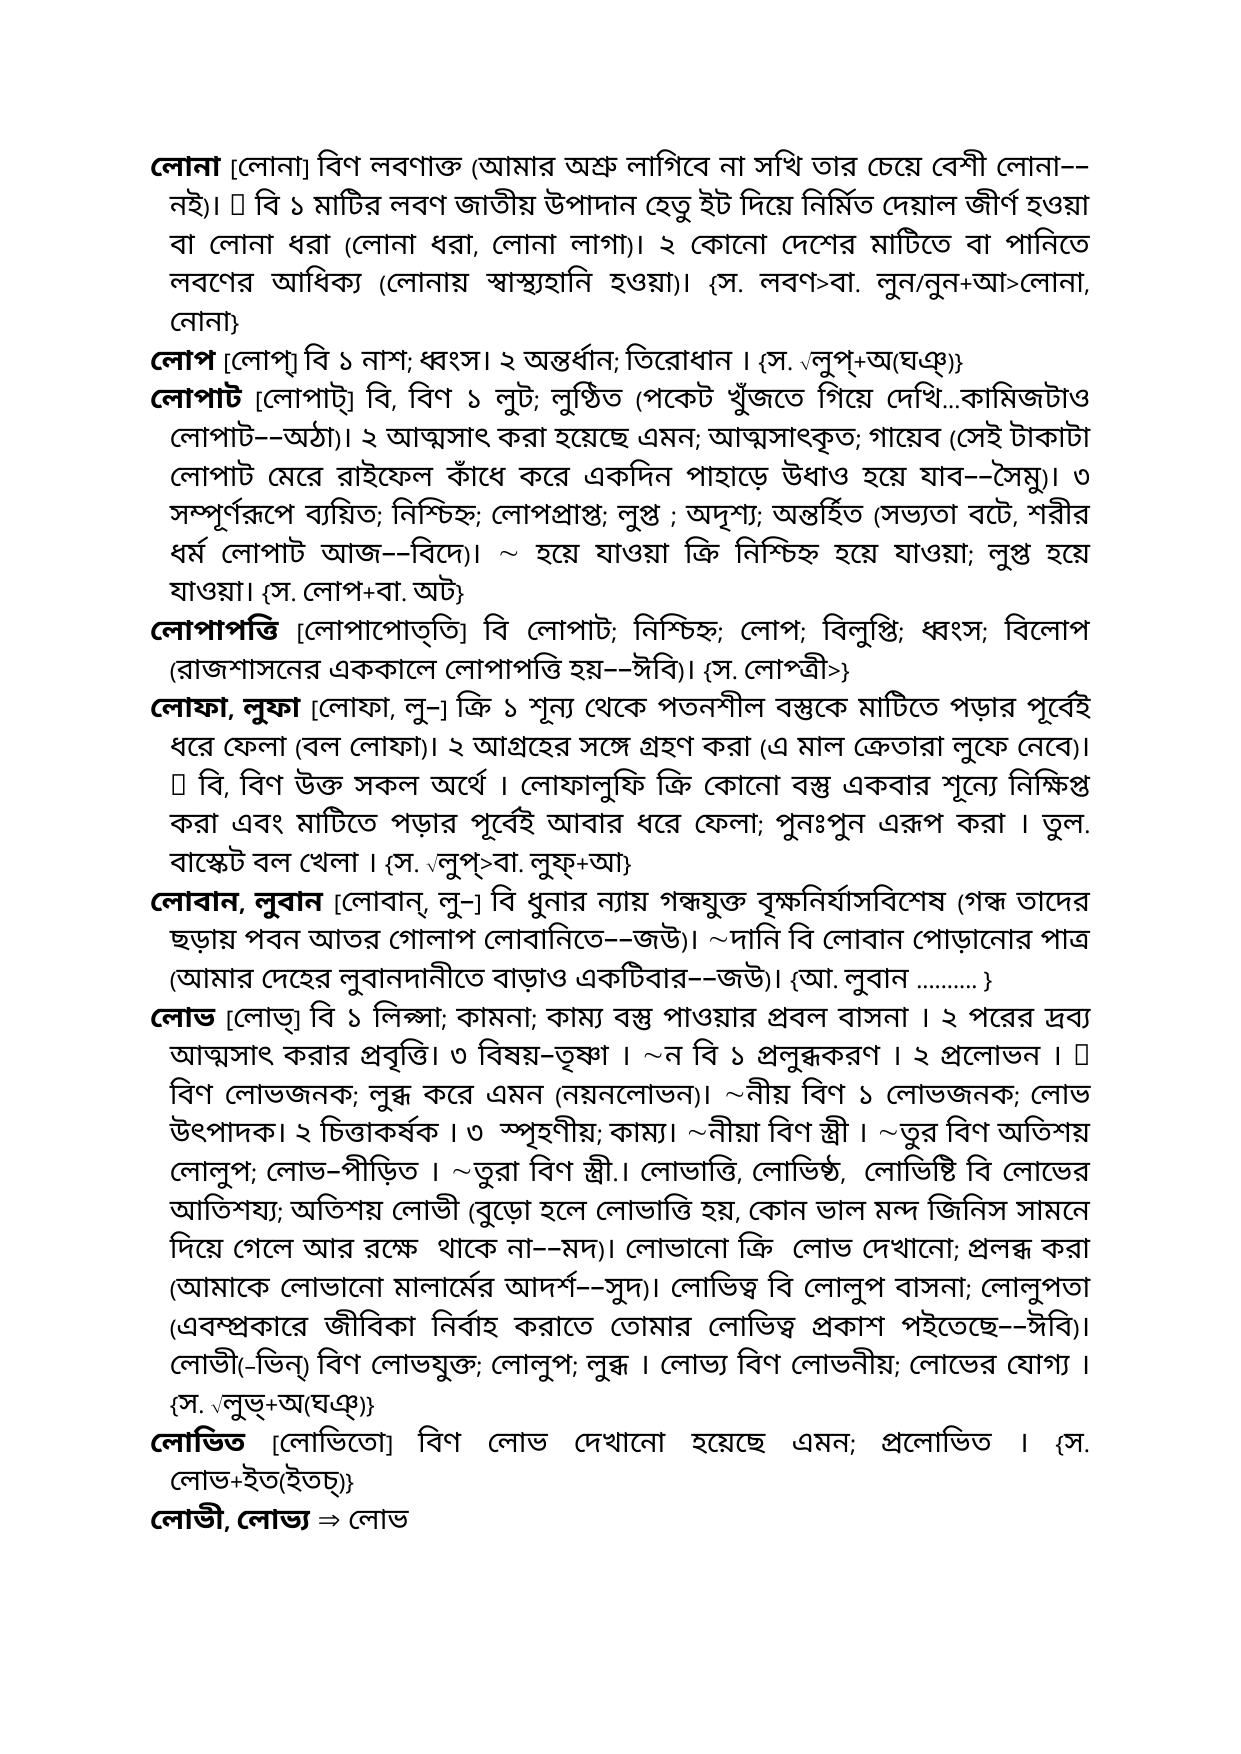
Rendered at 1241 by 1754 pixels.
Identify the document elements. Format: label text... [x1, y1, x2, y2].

text লোফা, লুফা [লোফা, লু–] ক্রি ১ শূন্য থেকে পতনশীল বস্তুকে মাটিতে পড়ার পূর্বেই ধরে ফেলা (বল লোফা)। ২ আগ্রহের সঙ্গে গ্রহণ করা (এ মাল ক্রেতারা লুফে নেবে)। বি, বিণ উক্ত সকল অর্থে । লোফালুফি ক্রি কোনো বস্তু একবার শূন্যে নিক্ষিপ্ত করা এবং মাটিতে পড়ার পূর্বেই আবার ধরে ফেলা; পুনঃপুন এরূপ করা । তুল. বাস্কেট বল খেলা । {স. লুপ্‌>বা. লুফ্‌+আ} [150, 691, 1090, 884]
text লোভিত [লোভিতো] বিণ লোভ দেখানো হয়েছে এমন; প্রলোভিত । {স. লোভ+ইত(ইতচ্‌)} [150, 1425, 1090, 1503]
text লোবান, লুবান [লোবান্‌, লু–] বি ধুনার ন্যায় গন্ধযুক্ত বৃক্ষনির্যাসবিশেষ (গন্ধ তাদের ছড়ায় পবন আতর গোলাপ লোবানিতে––জউ)। দানি বি লোবান পোড়ানোর পাত্র (আমার দেহের লুবানদানীতে বাড়াও একটিবার––জউ)। {আ. লুবান .......... } [150, 884, 1090, 1000]
text লোভ [লোভ্‌] বি ১ লিপ্সা; কামনা; কাম্য বস্তু পাওয়ার প্রবল বাসনা । ২ পরের দ্রব্য আত্মসাৎ করার প্রবৃত্তি। ৩ বিষয়–তৃষ্ণা । ন বি ১ প্রলুব্ধকরণ । ২ প্রলোভন । বিণ লোভজনক; লুব্ধ করে এমন (নয়নলোভন)। নীয় বিণ ১ লোভজনক; লোভ উৎপাদক। ২ চিত্তাকর্ষক । ৩ স্পৃহণীয়; কাম্য। নীয়া বিণ স্ত্রী । তুর বিণ অতিশয় লোলুপ; লোভ–পীড়িত । তুরা বিণ স্ত্রী.। লোভাত্তি, লোভিষ্ঠ, লোভিষ্টি বি লোভের আতিশয্য; অতিশয় লোভী (বুড়ো হলে লোভাত্তি হয়, কোন ভাল মন্দ জিনিস সামনে দিয়ে গেলে আর রক্ষে থাকে না––মদ)। লোভানো ক্রি লোভ দেখানো; প্রলব্ধ করা (আমাকে লোভানো মালার্মের আদর্শ––সুদ)। লোভিত্ব বি লোলুপ বাসনা; লোলুপতা (এবম্প্রকারে জীবিকা নির্বাহ করাতে তোমার লোভিত্ব প্রকাশ পইতেছে––ঈবি)। লোভী(–ভিন্‌) বিণ লোভযুক্ত; লোলুপ; লুব্ধ । লোভ্য বিণ লোভনীয়; লোভের যোগ্য । {স. লুভ্‌+অ(ঘঞ্‌)} [150, 1000, 1090, 1425]
text লোভী, লোভ্য লোভ [150, 1503, 1090, 1541]
text লোপাপত্তি [লোপাপোত্‌তি] বি লোপাট; নিশ্চিহ্ন; লোপ; বিলুপ্তি; ধ্বংস; বিলোপ (রাজশাসনের এককালে লোপাপত্তি হয়––ঈবি)। {স. লোপ্ত্রী>} [150, 614, 1090, 691]
text লোপাট [লোপাট্‌] বি, বিণ ১ লুট; লুণ্ঠিত (পকেট খুঁজতে গিয়ে দেখি...কামিজটাও লোপাট––অঠা)। ২ আত্মসাৎ করা হয়েছে এমন; আত্মসাৎকৃত; গায়েব (সেই টাকাটা লোপাট মেরে রাইফেল কাঁধে করে একদিন পাহাড়ে উধাও হয়ে যাব––সৈমু)। ৩ সম্পূর্ণরূপে ব্যয়িত; নিশ্চিহ্ন; লোপপ্রাপ্ত; লুপ্ত ; অদৃশ্য; অন্তর্হিত (সভ্যতা বটে, শরীর ধর্ম লোপাট আজ––বিদে)। হয়ে যাওয়া ক্রি নিশ্চিহ্ন হয়ে যাওয়া; লুপ্ত হয়ে যাওয়া। {স. লোপ+বা. অট} [150, 382, 1090, 614]
text লোনা [লোনা] বিণ লবণাক্ত (আমার অশ্রু লাগিবে না সখি তার চেয়ে বেশী লোনা––নই)। বি ১ মাটির লবণ জাতীয় উপাদান হেতু ইট দিয়ে নির্মিত দেয়াল জীর্ণ হওয়া বা লোনা ধরা (লোনা ধরা, লোনা লাগা)। ২ কোনো দেশের মাটিতে বা পানিতে লবণের আধিক্য (লোনায় স্বাস্থ্যহানি হওয়া)। {স. লবণ>বা. লুন/নুন+আ>লোনা, নোনা} [150, 150, 1090, 343]
text লোপ [লোপ্‌] বি ১ নাশ; ধ্বংস। ২ অন্তর্ধান; তিরোধান । {স. লুপ্‌+অ(ঘঞ্‌)} [150, 343, 1090, 382]
